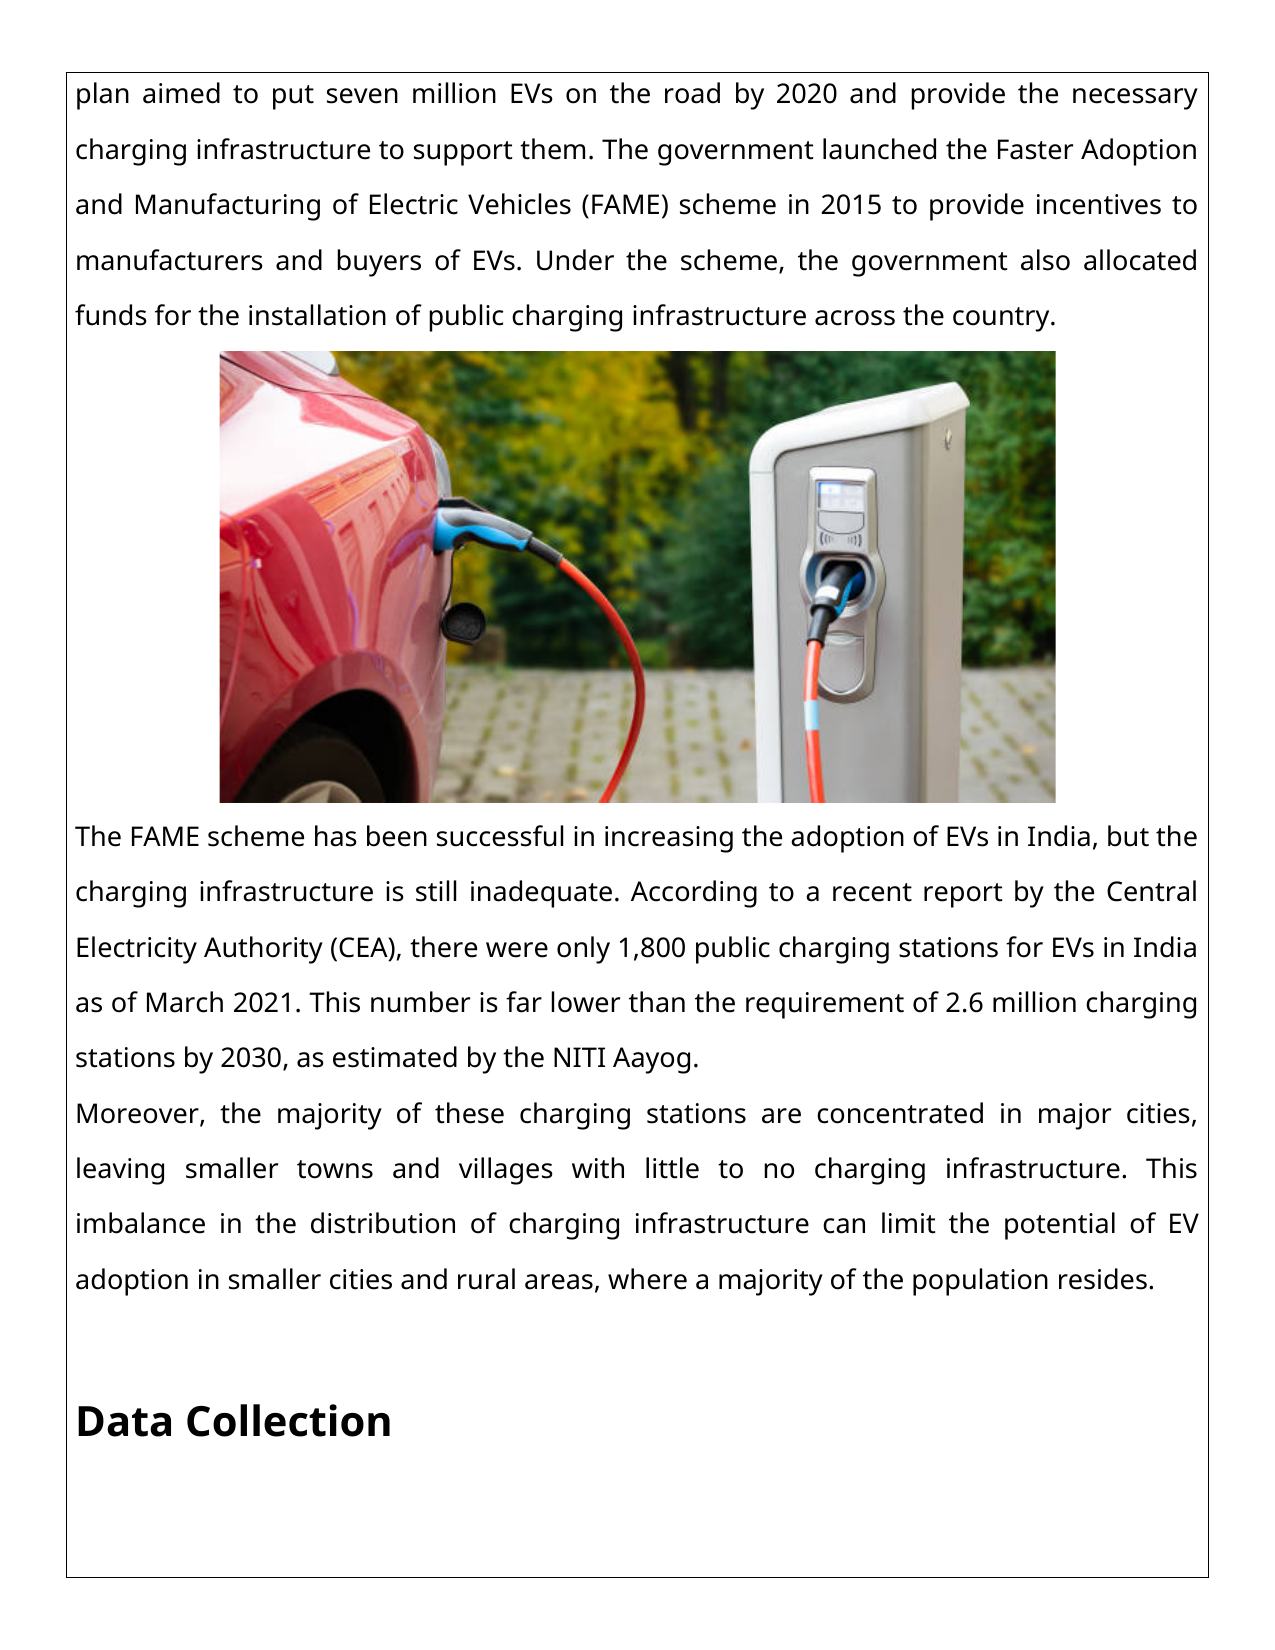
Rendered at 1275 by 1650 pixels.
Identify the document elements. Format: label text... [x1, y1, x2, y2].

text The FAME scheme has been successful in increasing the adoption of EVs in India, but the charging infrastructure is still inadequate. According to a recent report by the Central Electricity Authority (CEA), there were only 1,800 public charging stations for EVs in India as of March 2021. This number is far lower than the requirement of 2.6 million charging stations by 2030, as estimated by the NITI Aayog. [75, 818, 1200, 1076]
text Data Collection [75, 1392, 1200, 1449]
picture [219, 351, 1056, 803]
text Moreover, the majority of these charging stations are concentrated in major cities, leaving smaller towns and villages with little to no charging infrastructure. This imbalance in the distribution of charging infrastructure can limit the potential of EV adoption in smaller cities and rural areas, where a majority of the population resides. [75, 1094, 1200, 1297]
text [75, 75, 1200, 333]
